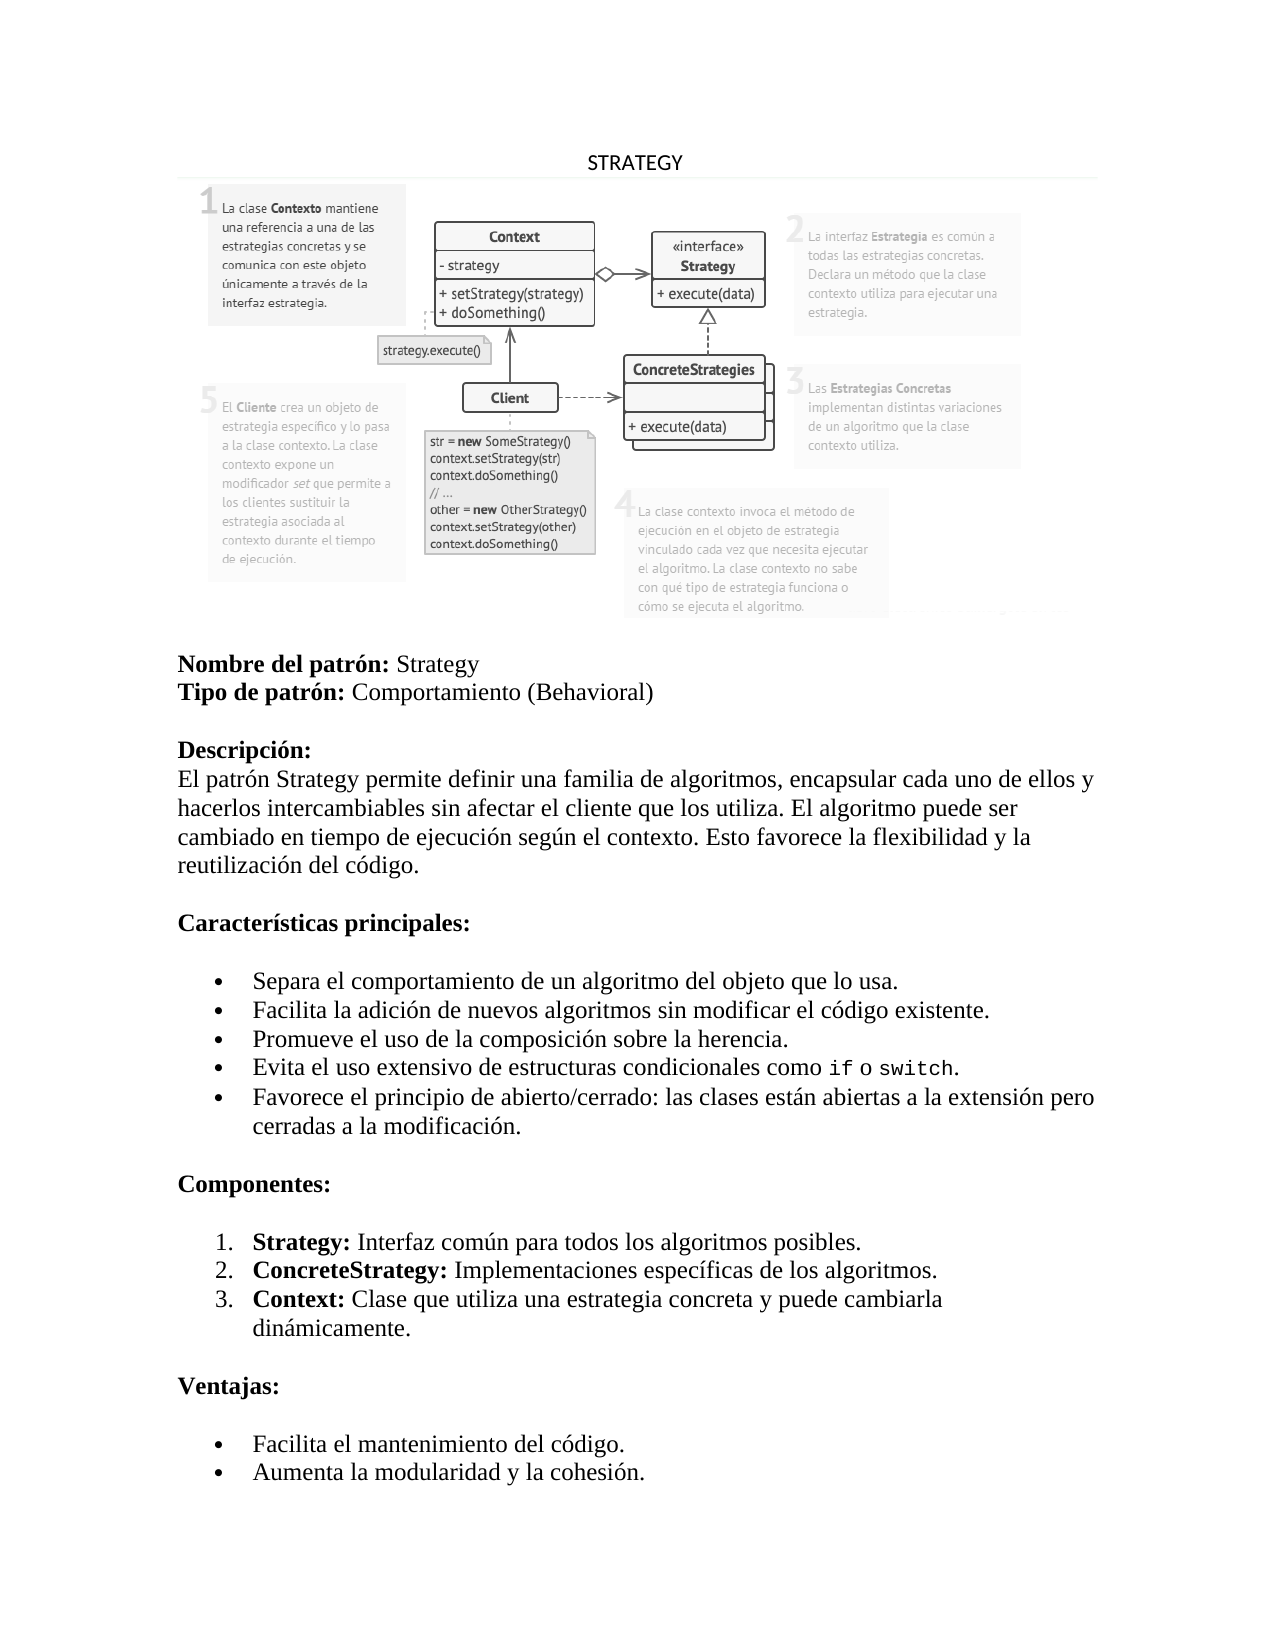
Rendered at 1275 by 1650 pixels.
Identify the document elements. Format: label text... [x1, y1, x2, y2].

text Características principales: [177, 908, 1098, 937]
list ConcreteStrategy: Implementaciones específicas de los algoritmos. [215, 1255, 1098, 1284]
text Nombre del patrón: Strategy Tipo de patrón: Comportamiento (Behavioral) [177, 649, 1098, 706]
list Evita el uso extensivo de estructuras condicionales como if o switch. [215, 1052, 1098, 1082]
list Context: Clase que utiliza una estrategia concreta y puede cambiarla dinámicamente. [215, 1284, 1098, 1342]
list Promueve el uso de la composición sobre la herencia. [215, 1024, 1098, 1052]
text Componentes: [177, 1169, 1098, 1197]
list Facilita la adición de nuevos algoritmos sin modificar el código existente. [215, 995, 1098, 1024]
text Descripción: El patrón Strategy permite definir una familia de algoritmos, encapsular cada uno de ellos y hacerlos intercambiables sin afectar el cliente que los utiliza. El algoritmo puede ser cambiado en tiempo de ejecución según el contexto. Esto favorece la flexibilidad y la reutilización del código. [177, 735, 1098, 879]
picture [177, 177, 1098, 618]
list Separa el comportamiento de un algoritmo del objeto que lo usa. [215, 966, 1098, 995]
list Facilita el mantenimiento del código. [215, 1429, 1098, 1457]
list Favorece el principio de abierto/cerrado: las clases están abiertas a la extensión pero cerradas a la modificación. [215, 1082, 1098, 1139]
list Aumenta la modularidad y la cohesión. [215, 1457, 1098, 1486]
text STRATEGY [177, 148, 1098, 177]
list Strategy: Interfaz común para todos los algoritmos posibles. [215, 1227, 1098, 1255]
text Ventajas: [177, 1371, 1098, 1399]
